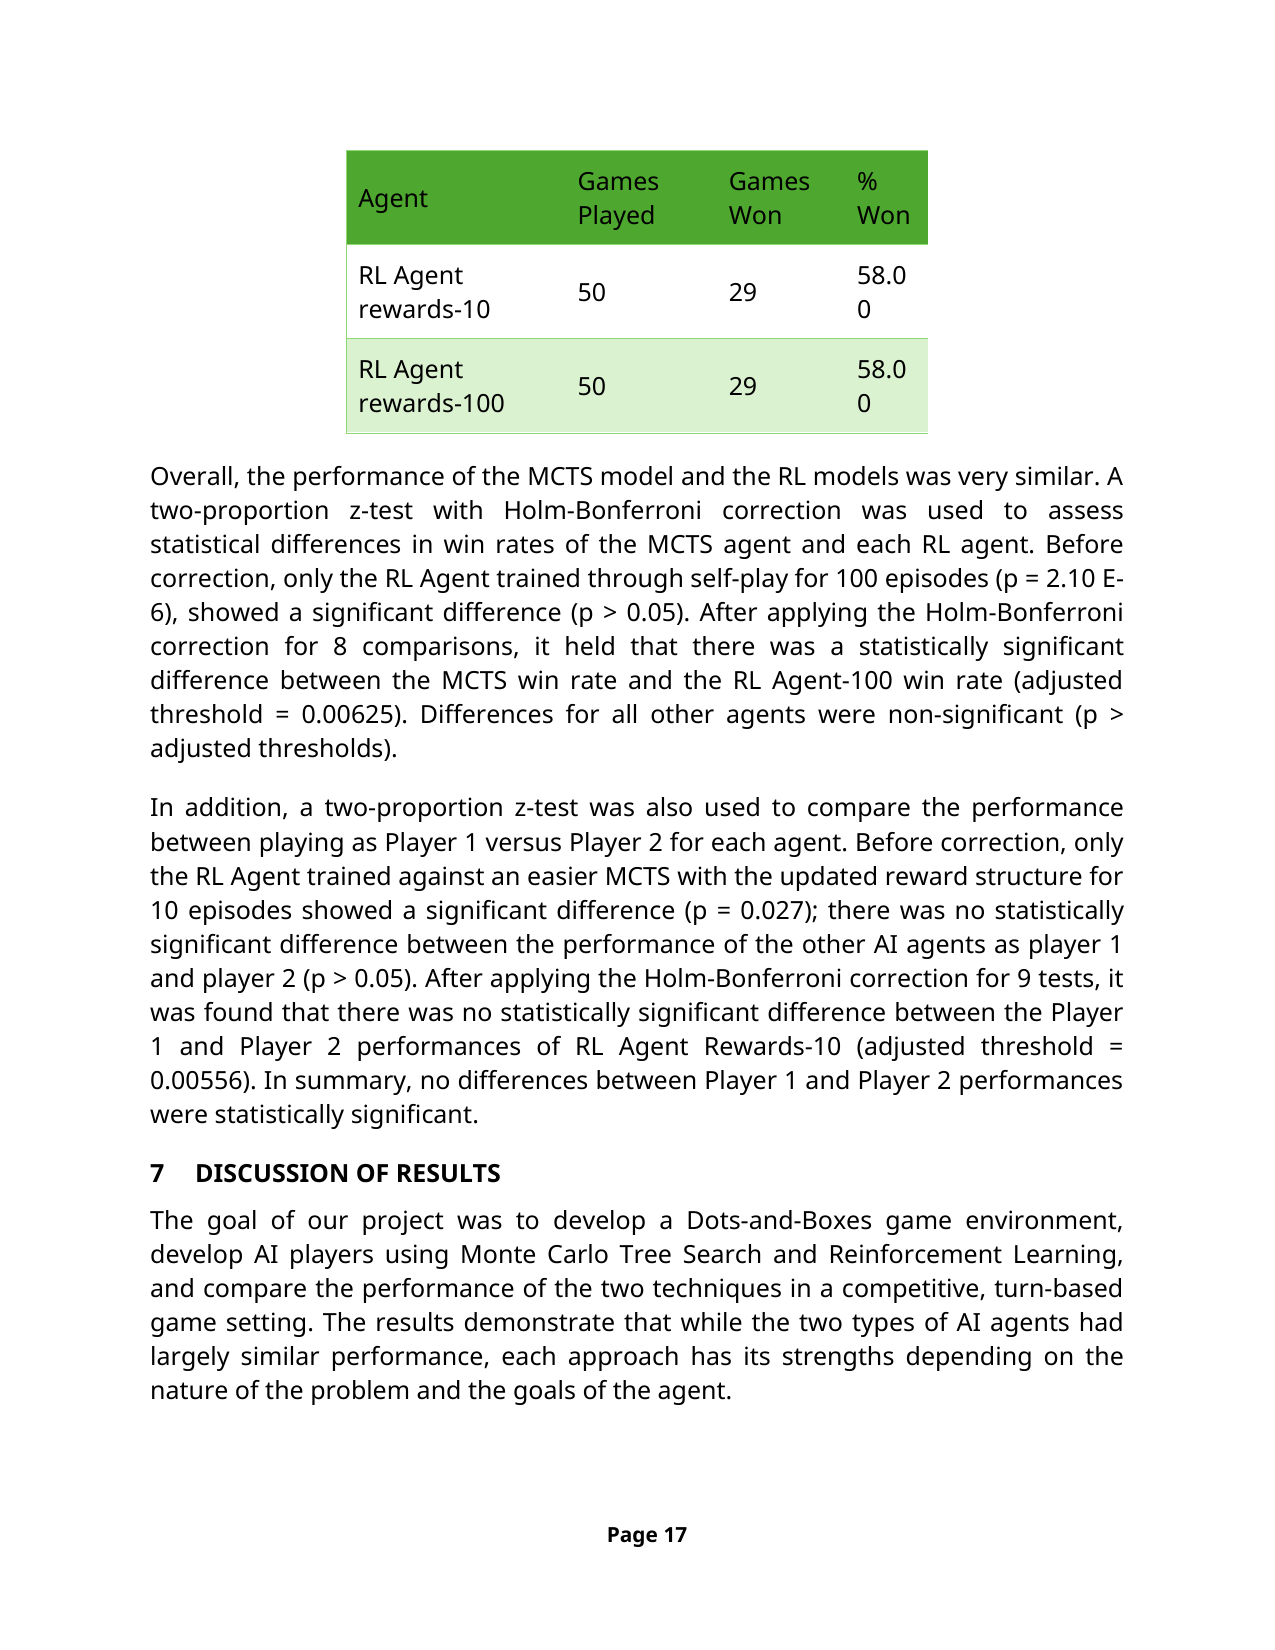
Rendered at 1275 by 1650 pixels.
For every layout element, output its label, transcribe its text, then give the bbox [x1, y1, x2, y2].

table_cell RL Agent rewards-10 [347, 245, 566, 338]
subtitle Discussion of Results [150, 1156, 1125, 1190]
table_cell RL Agent rewards-100 [347, 339, 566, 432]
text The goal of our project was to develop a Dots-and-Boxes game environment, develop AI players using Monte Carlo Tree Search and Reinforcement Learning, and compare the performance of the two techniques in a competitive, turn-based game setting. The results demonstrate that while the two types of AI agents had largely similar performance, each approach has its strengths depending on the nature of the problem and the goals of the agent. [150, 1202, 1125, 1407]
text In addition, a two-proportion z-test was also used to compare the performance between playing as Player 1 versus Player 2 for each agent. Before correction, only the RL Agent trained against an easier MCTS with the updated reward structure for 10 episodes showed a significant difference (p = 0.027); there was no statistically significant difference between the performance of the other AI agents as player 1 and player 2 (p > 0.05). After applying the Holm-Bonferroni correction for 9 tests, it was found that there was no statistically significant difference between the Player 1 and Player 2 performances of RL Agent Rewards-10 (adjusted threshold = 0.00556). In summary, no differences between Player 1 and Player 2 performances were statistically significant. [150, 790, 1125, 1131]
table_cell 58.00 [846, 339, 928, 432]
table_cell 29 [717, 339, 846, 432]
table_header Agent [347, 151, 566, 244]
table_header Games Won [717, 151, 846, 244]
table_header % Won [846, 151, 928, 244]
table_cell 29 [717, 245, 846, 338]
text Overall, the performance of the MCTS model and the RL models was very similar. A two-proportion z-test with Holm-Bonferroni correction was used to assess statistical differences in win rates of the MCTS agent and each RL agent. Before correction, only the RL Agent trained through self-play for 100 episodes (p = 2.10 E-6), showed a significant difference (p > 0.05). After applying the Holm-Bonferroni correction for 8 comparisons, it held that there was a statistically significant difference between the MCTS win rate and the RL Agent-100 win rate (adjusted threshold = 0.00625). Differences for all other agents were non-significant (p > adjusted thresholds). [150, 458, 1125, 765]
table_cell 50 [566, 245, 717, 338]
table_header Games Played [566, 151, 717, 244]
table_cell 58.00 [846, 245, 928, 338]
table_cell 50 [566, 339, 717, 432]
